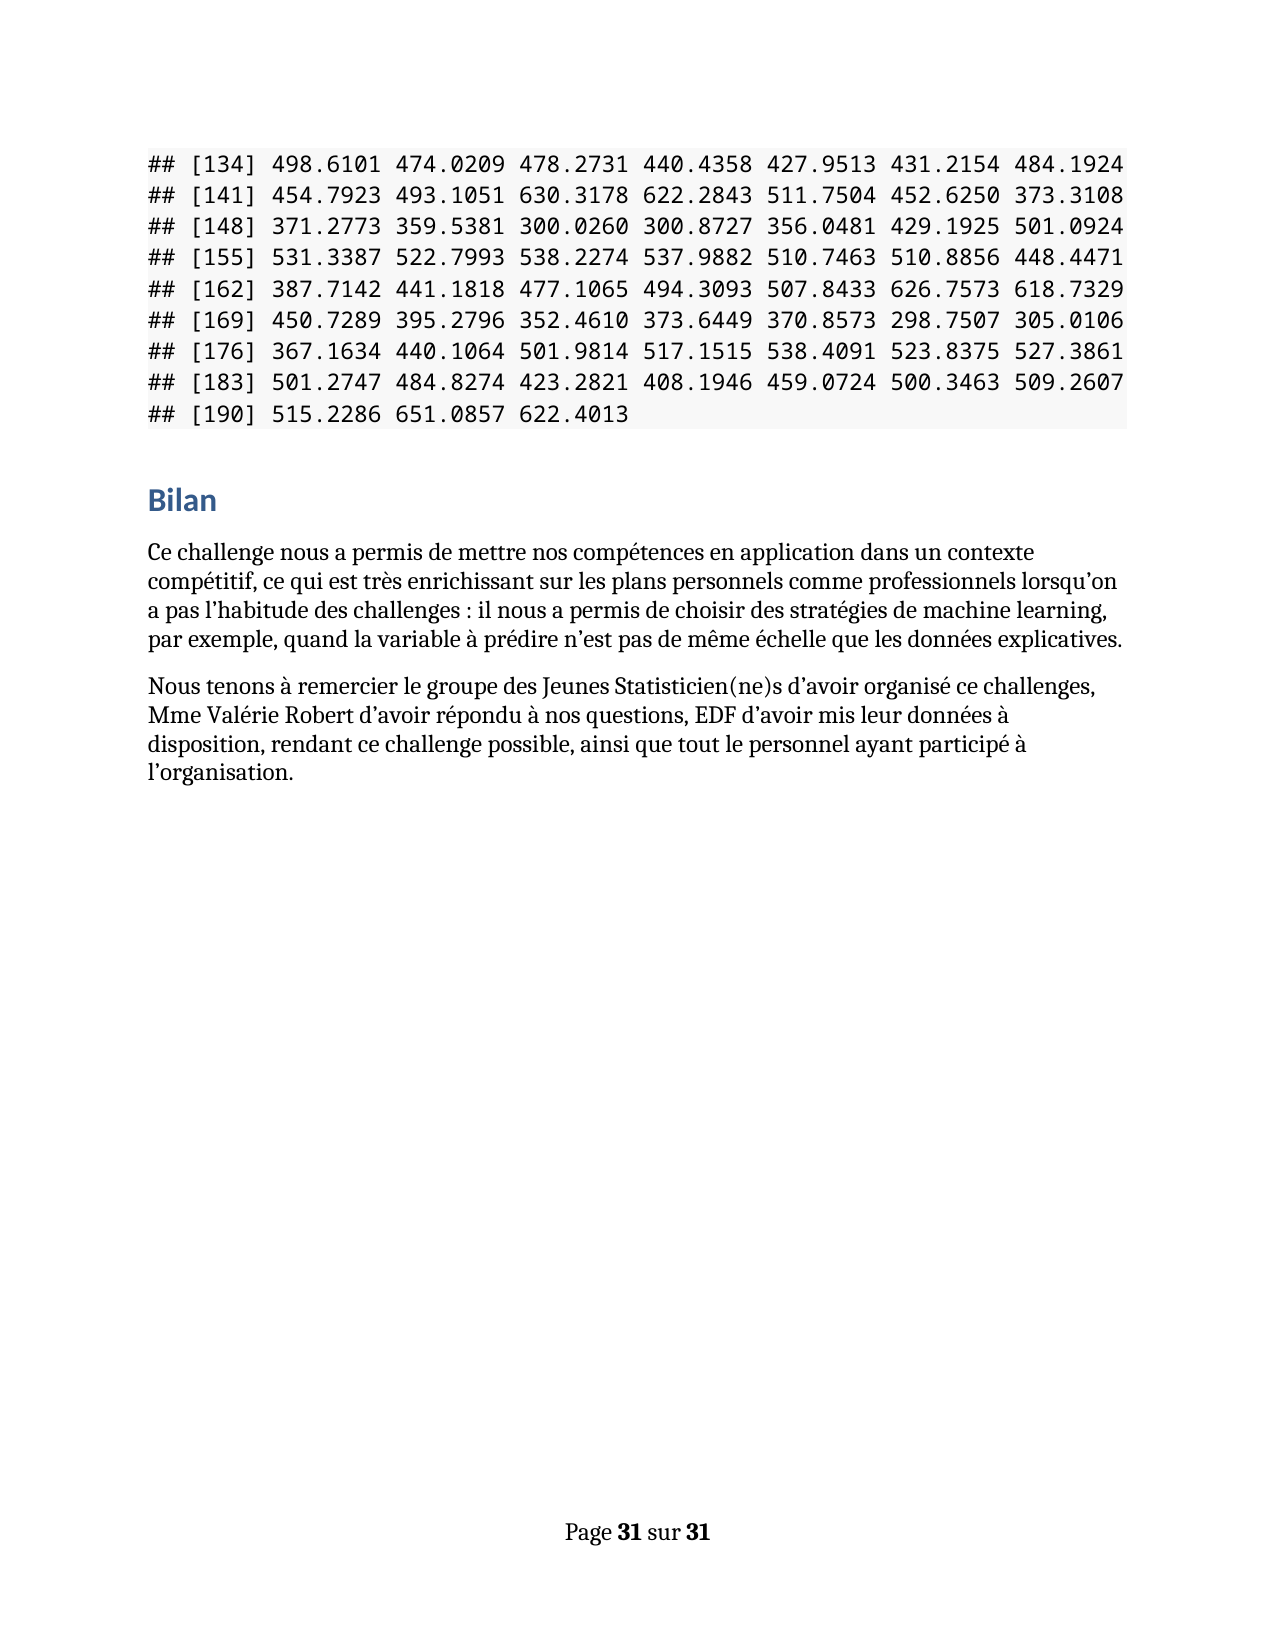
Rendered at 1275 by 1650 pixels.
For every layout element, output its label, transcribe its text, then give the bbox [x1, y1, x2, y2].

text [148, 148, 1127, 429]
subtitle Bilan [148, 479, 1127, 519]
text Nous tenons à remercier le groupe des Jeunes Statisticien(ne)s d’avoir organisé ce challenges, Mme Valérie Robert d’avoir répondu à nos questions, EDF d’avoir mis leur données à disposition, rendant ce challenge possible, ainsi que tout le personnel ayant participé à l’organisation. [148, 672, 1127, 787]
text Ce challenge nous a permis de mettre nos compétences en application dans un contexte compétitif, ce qui est très enrichissant sur les plans personnels comme professionnels lorsqu’on a pas l’habitude des challenges : il nous a permis de choisir des stratégies de machine learning, par exemple, quand la variable à prédire n’est pas de même échelle que les données explicatives. [148, 538, 1127, 653]
